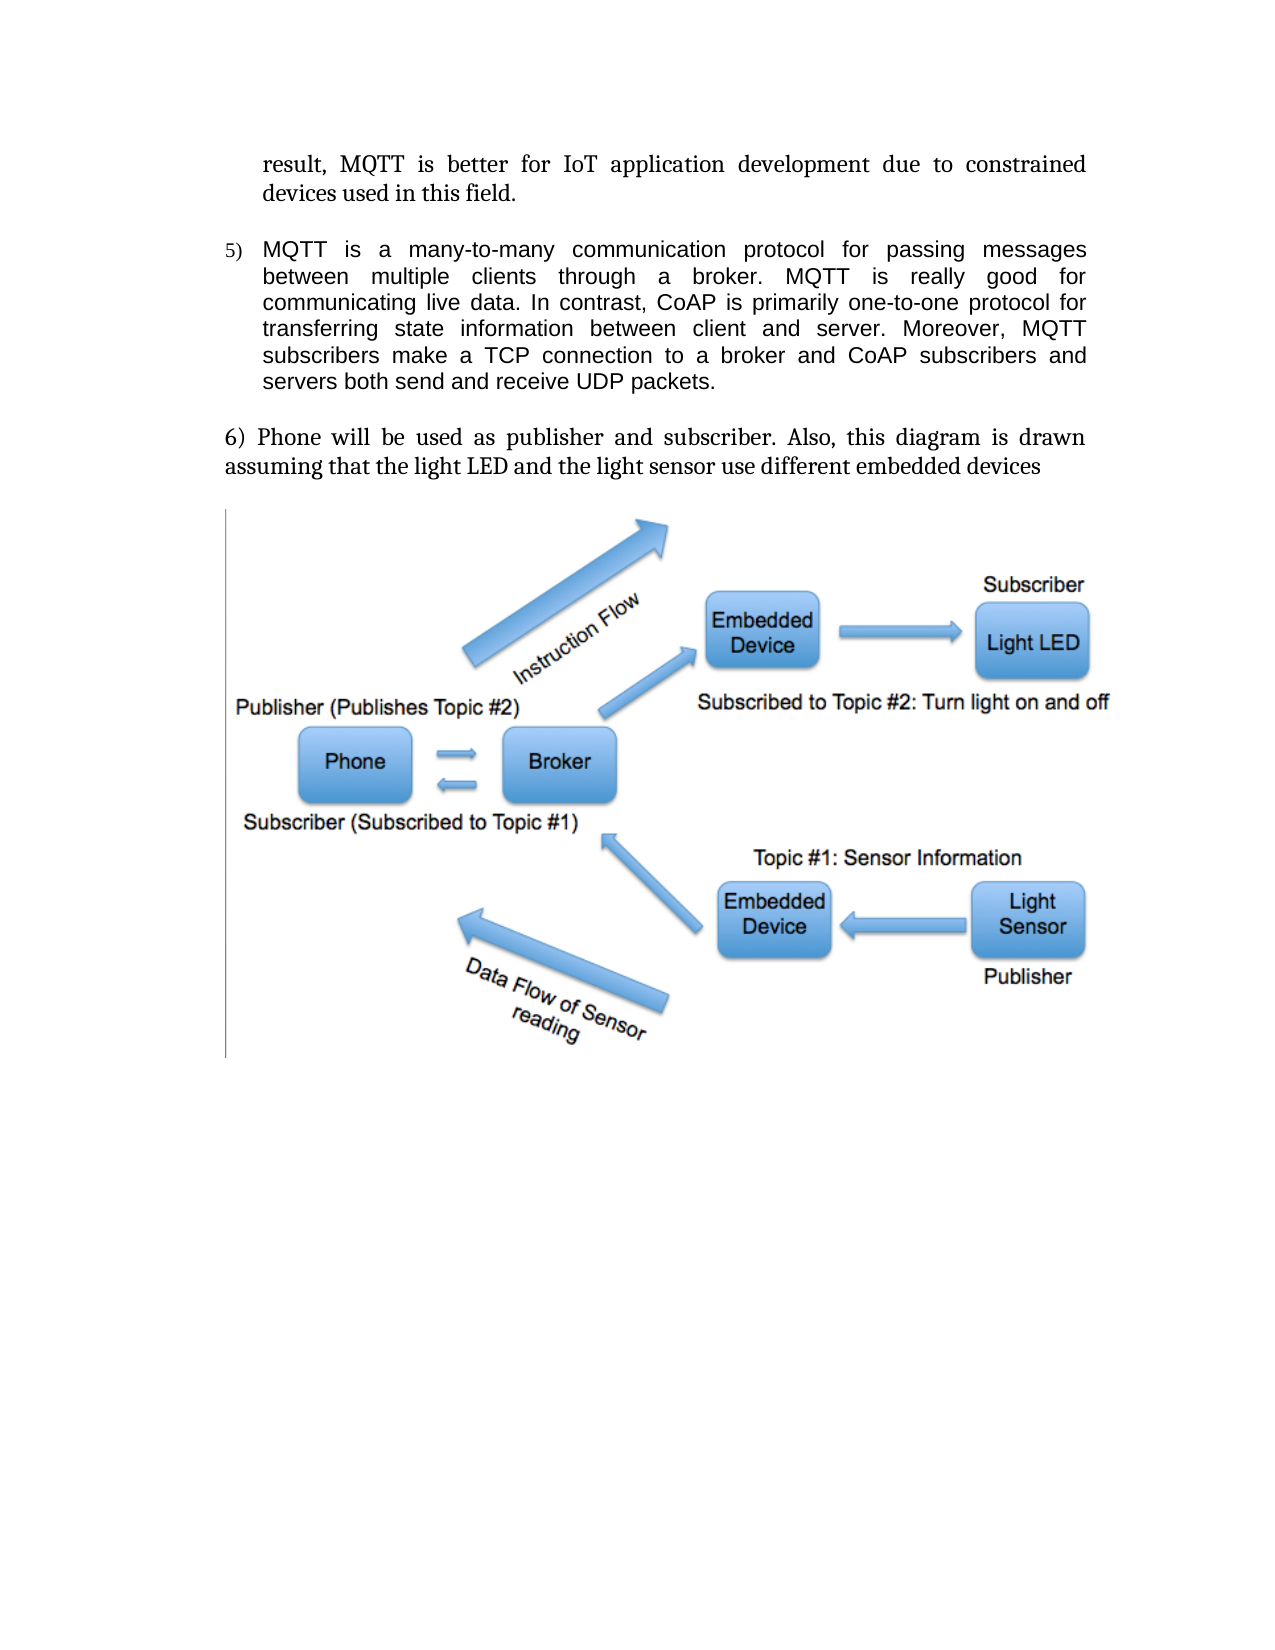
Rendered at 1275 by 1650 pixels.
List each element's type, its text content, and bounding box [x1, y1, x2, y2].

text 5) MQTT is a many-to-many communication protocol for passing messages between multiple clients through a broker. MQTT is really good for communicating live data. In contrast, CoAP is primarily one-to-one protocol for transferring state information between client and server. Moreover, MQTT subscribers make a TCP connection to a broker and CoAP subscribers and servers both send and receive UDP packets. [225, 236, 1087, 394]
text 6) Phone will be used as publisher and subscriber. Also, this diagram is drawn assuming that the light LED and the light sensor use different embedded devices [225, 423, 1087, 481]
picture [225, 509, 1125, 1058]
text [262, 150, 1087, 207]
